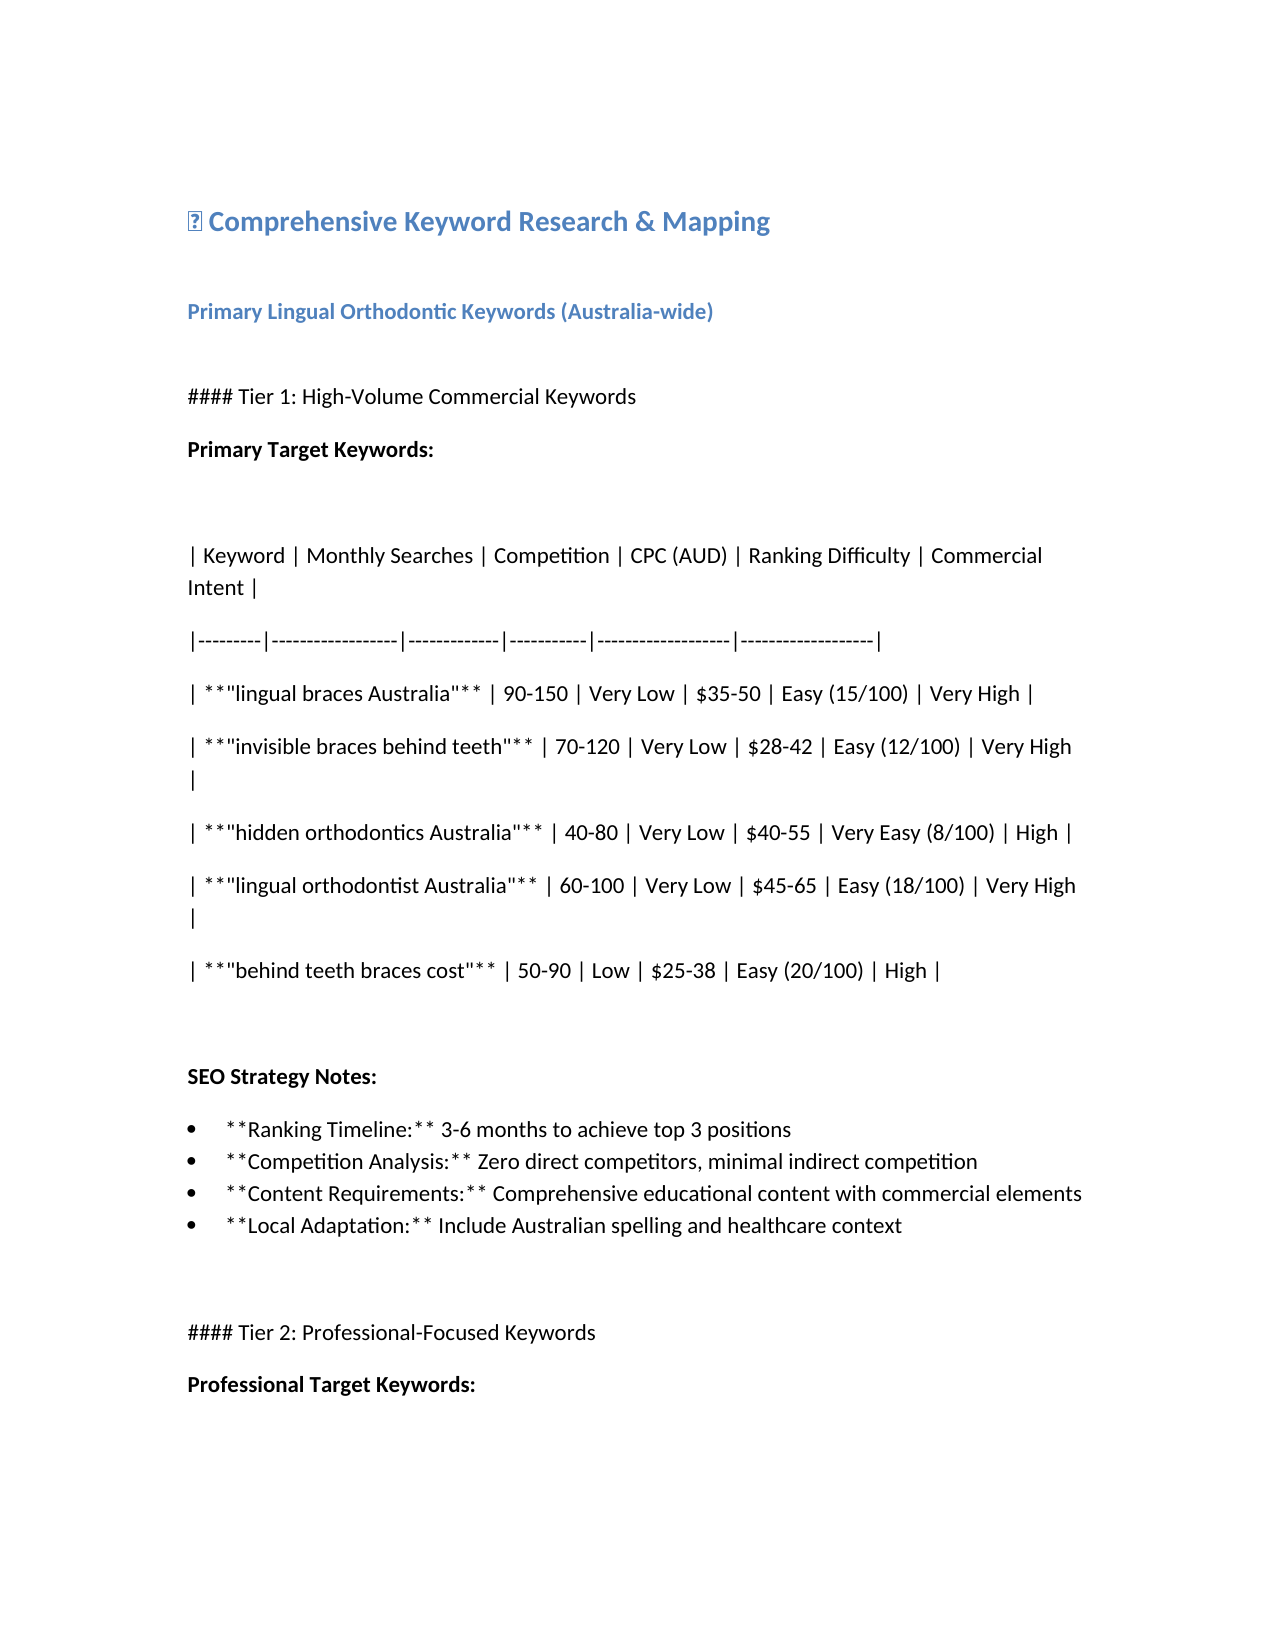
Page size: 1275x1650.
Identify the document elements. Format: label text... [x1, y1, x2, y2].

subtitle 🎯 Comprehensive Keyword Research & Mapping [187, 203, 1087, 239]
text |---------|------------------|-------------|-----------|-------------------|-------------------| [187, 626, 1087, 654]
text | **"lingual orthodontist Australia"** | 60-100 | Very Low | $45-65 | Easy (18/100) | Very High | [187, 871, 1087, 931]
text | **"behind teeth braces cost"** | 50-90 | Low | $25-38 | Easy (20/100) | High | [187, 956, 1087, 984]
text | **"hidden orthodontics Australia"** | 40-80 | Very Low | $40-55 | Very Easy (8/100) | High | [187, 818, 1087, 846]
text | Keyword | Monthly Searches | Competition | CPC (AUD) | Ranking Difficulty | Commercial Intent | [187, 541, 1087, 601]
list **Local Adaptation:** Include Australian spelling and healthcare context [187, 1212, 1087, 1239]
subtitle Primary Lingual Orthodontic Keywords (Australia-wide) [187, 297, 1087, 325]
list **Competition Analysis:** Zero direct competitors, minimal indirect competition [187, 1147, 1087, 1175]
text Professional Target Keywords: [187, 1371, 1087, 1399]
text Primary Target Keywords: [187, 435, 1087, 463]
list **Ranking Timeline:** 3-6 months to achieve top 3 positions [187, 1115, 1087, 1143]
text | **"invisible braces behind teeth"** | 70-120 | Very Low | $28-42 | Easy (12/100) | Very High | [187, 732, 1087, 793]
text SEO Strategy Notes: [187, 1062, 1087, 1090]
text #### Tier 2: Professional-Focused Keywords [187, 1318, 1087, 1346]
text #### Tier 1: High-Volume Commercial Keywords [187, 382, 1087, 410]
list **Content Requirements:** Comprehensive educational content with commercial elements [187, 1179, 1087, 1207]
text | **"lingual braces Australia"** | 90-150 | Very Low | $35-50 | Easy (15/100) | Very High | [187, 679, 1087, 707]
